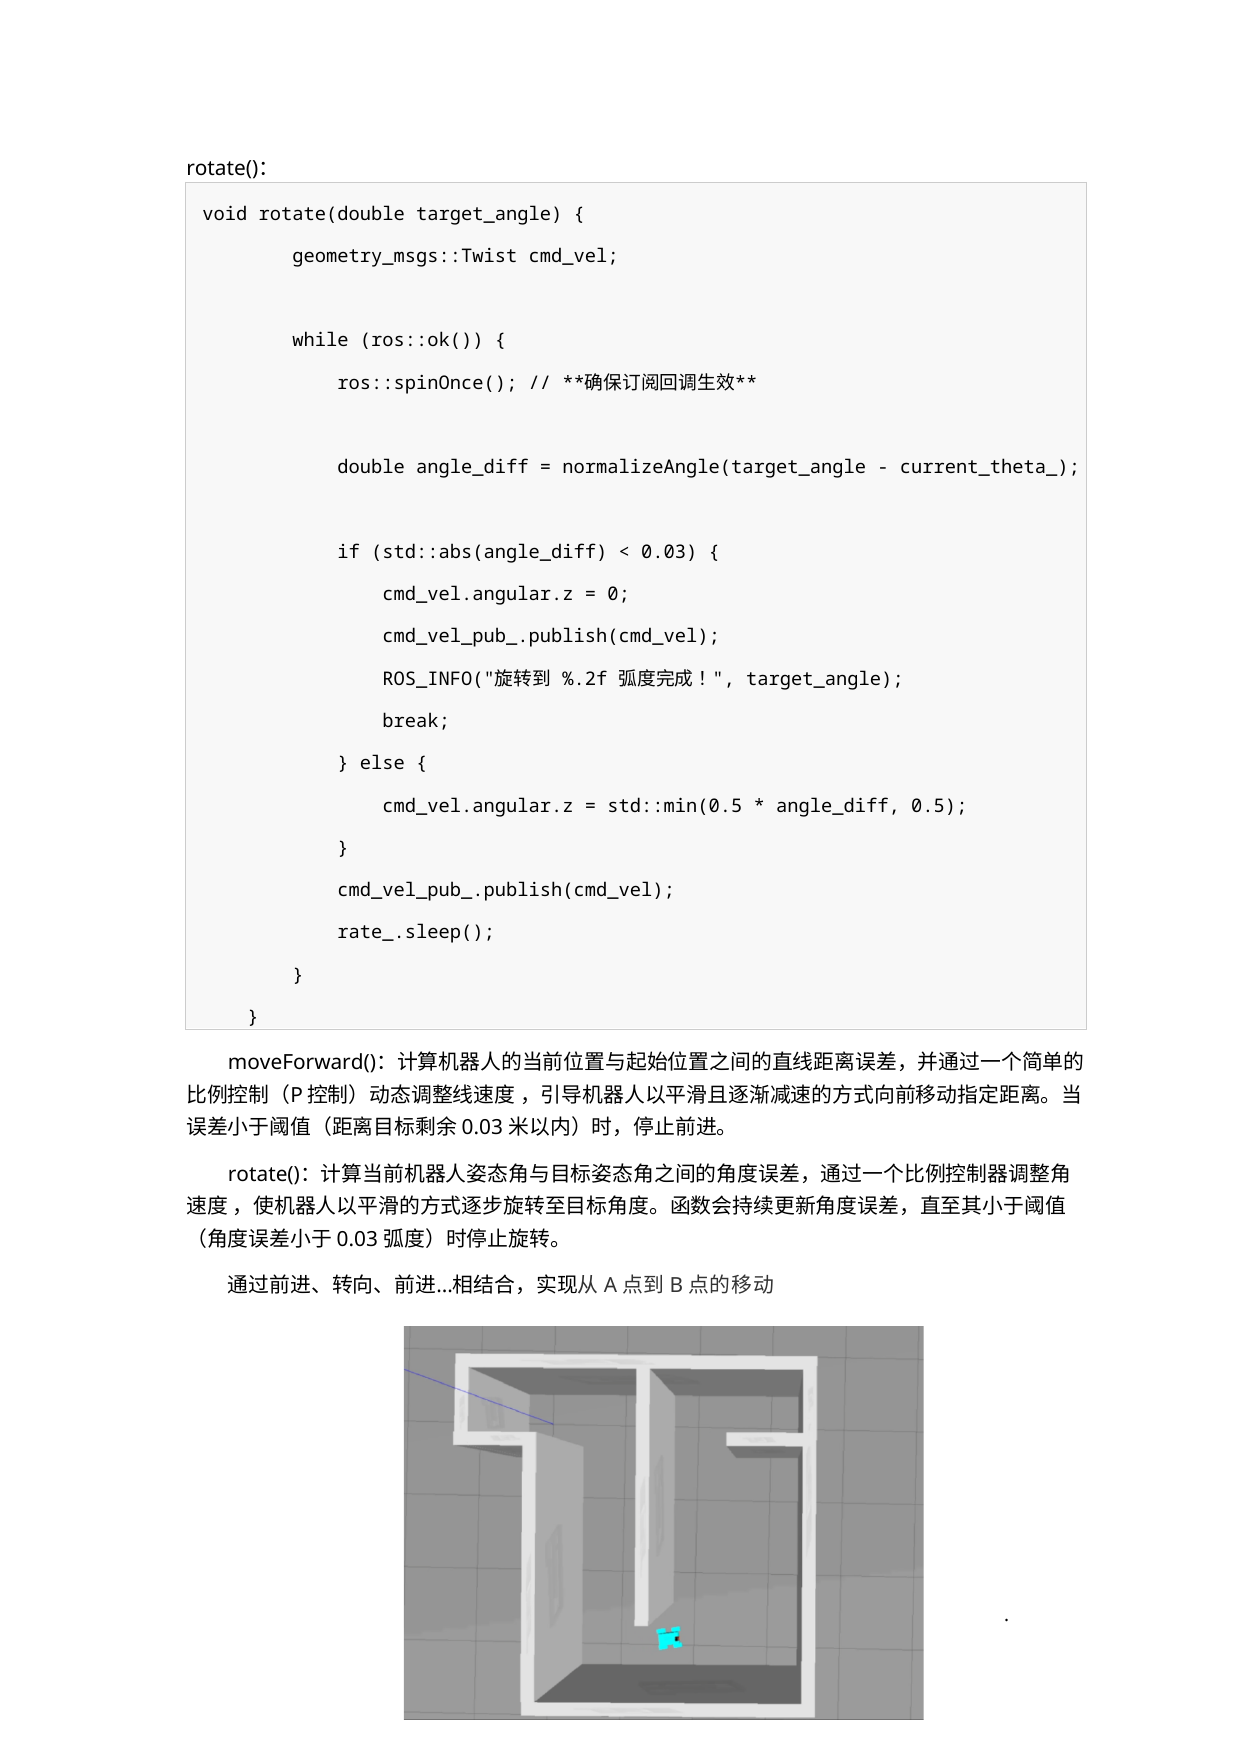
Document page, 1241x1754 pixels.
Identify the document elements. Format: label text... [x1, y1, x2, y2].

text rotate()：计算当前机器人姿态角与目标姿态角之间的角度误差，通过一个比例控制器调整角速度 ，使机器人以平滑的方式逐步旋转至目标角度。函数会持续更新角度误差，直至其小于阈值（角度误差小于 0.03 弧度）时停止旋转。 [186, 1155, 1085, 1253]
picture [403, 1326, 924, 1720]
text 通过前进、转向、前进...相结合，实现从A点到B点的移动 [186, 1267, 1085, 1299]
text moveForward()：计算机器人的当前位置与起始位置之间的直线距离误差，并通过一个简单的比例控制（P控制）动态调整线速度 ，引导机器人以平滑且逐渐减速的方式向前移动指定距离。当误差小于阈值（距离目标剩余 0.03 米以内）时，停止前进。 [186, 1044, 1085, 1141]
text rotate()： [186, 149, 1085, 182]
table_header void rotate(double target_angle) { geometry_msgs::Twist cmd_vel; while (ros::ok()) { ros::spinOnce(); // **确保订阅回调生效** double angle_diff = normalizeAngle(target_angle - current_theta_); if (std::abs(angle_diff) < 0.03) { cmd_vel.angular.z = 0; cmd_vel_pub_.publish(cmd_vel); ROS_INFO("旋转到 %.2f 弧度完成！", target_angle); break; } else { cmd_vel.angular.z = std::min(0.5 * angle_diff, 0.5); } cmd_vel_pub_.publish(cmd_vel); rate_.sleep(); } } [186, 183, 1086, 1028]
